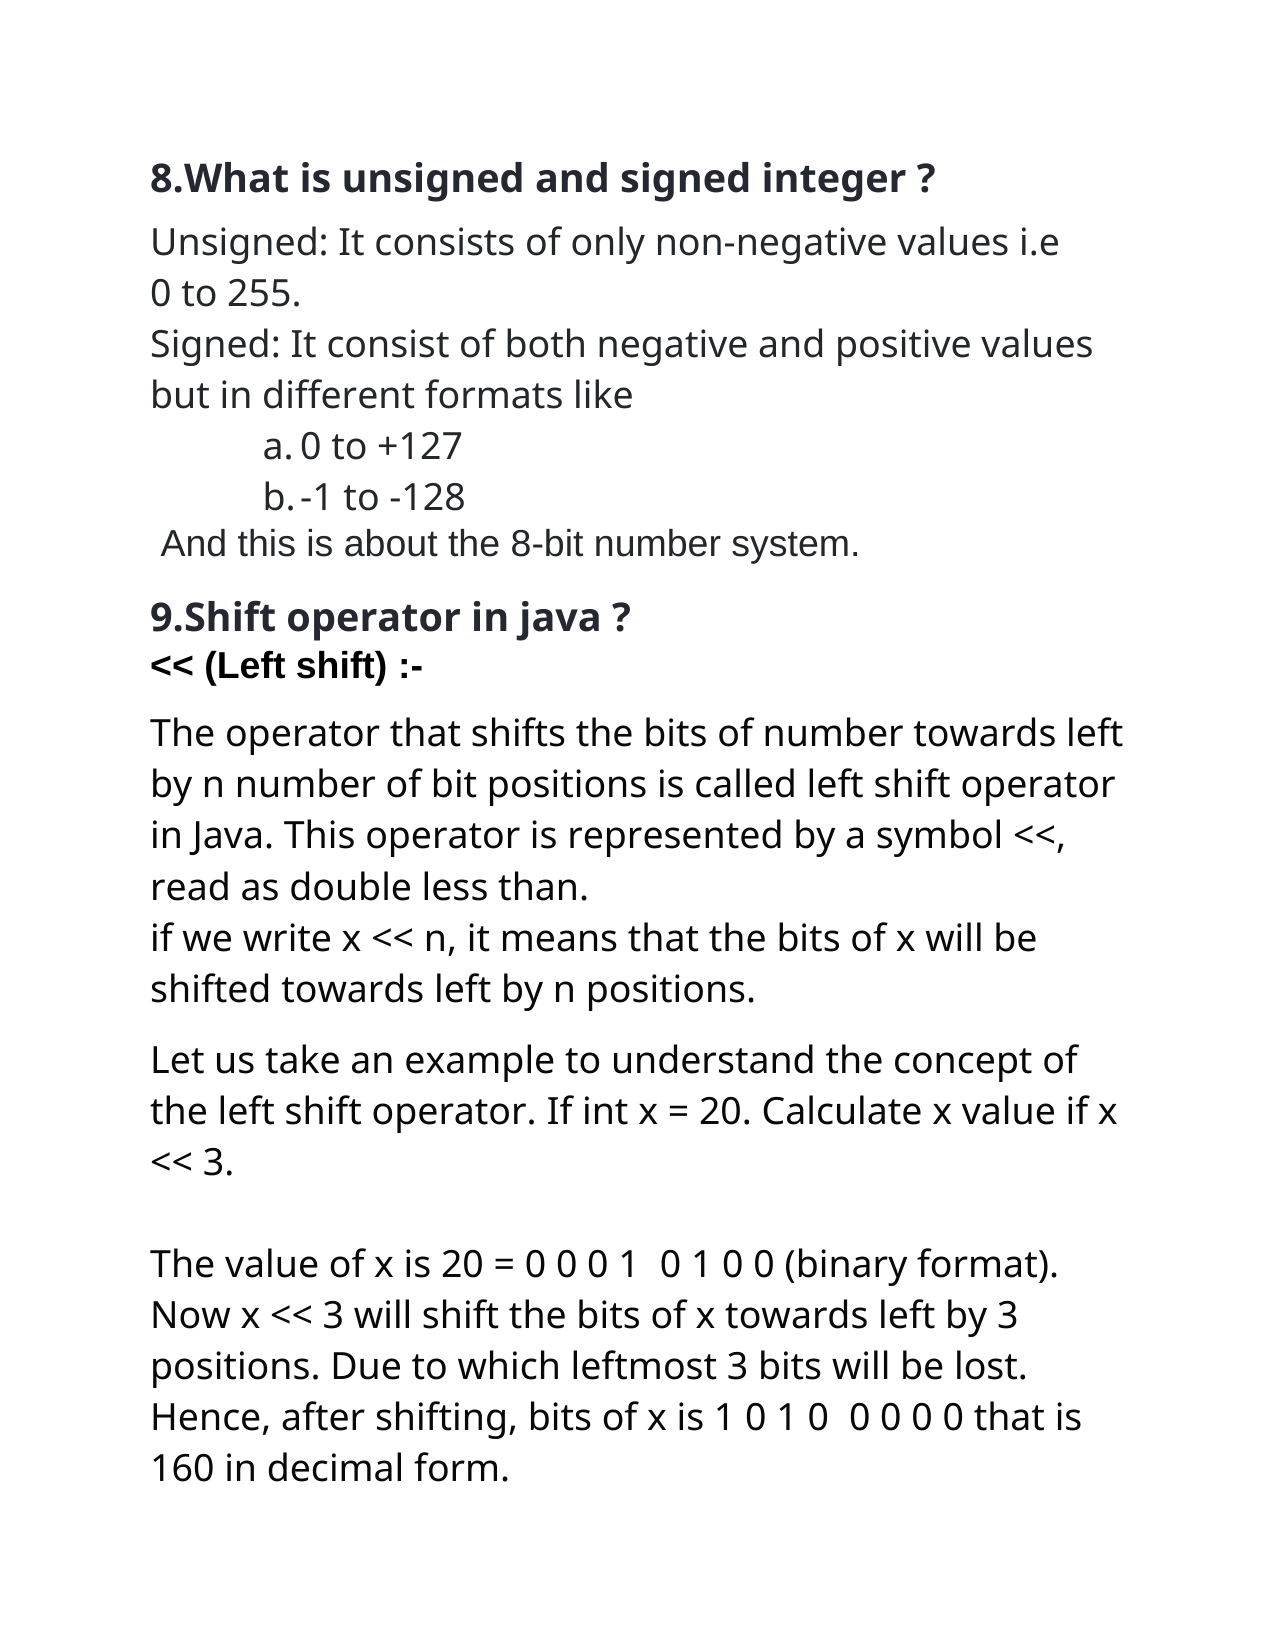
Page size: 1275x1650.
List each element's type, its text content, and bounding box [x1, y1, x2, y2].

text Unsigned: It consists of only non-negative values i.e [150, 215, 1125, 266]
list -1 to -128 [262, 470, 1125, 521]
subtitle The operator that shifts the bits of number towards left by n number of bit positions is called left shift operator in Java. This operator is represented by a symbol <<, read as double less than. if we write x << n, it means that the bits of x will be shifted towards left by n positions. [589, 707, 1125, 1013]
list 0 to +127 [262, 419, 1125, 470]
text Signed: It consist of both negative and positive values but in different formats like [150, 317, 1125, 419]
subtitle << (Left shift) :- [150, 643, 1125, 687]
text 0 to 255. [150, 266, 1125, 317]
text And this is about the 8-bit number system. [150, 521, 1125, 564]
subtitle Let us take an example to understand the concept of the left shift operator. If int x = 20. Calculate x value if x << 3. The value of x is 20 = 0 0 0 1 0 1 0 0 (binary format). Now x << 3 will shift the bits of x towards left by 3 positions. Due to which leftmost 3 bits will be lost. Hence, after shifting, bits of x is 1 0 1 0 0 0 0 0 that is 160 in decimal form. [150, 1033, 1125, 1492]
text 8.What is unsigned and signed integer ? [150, 150, 1125, 204]
subtitle 9.Shift operator in java ? [150, 589, 1125, 643]
